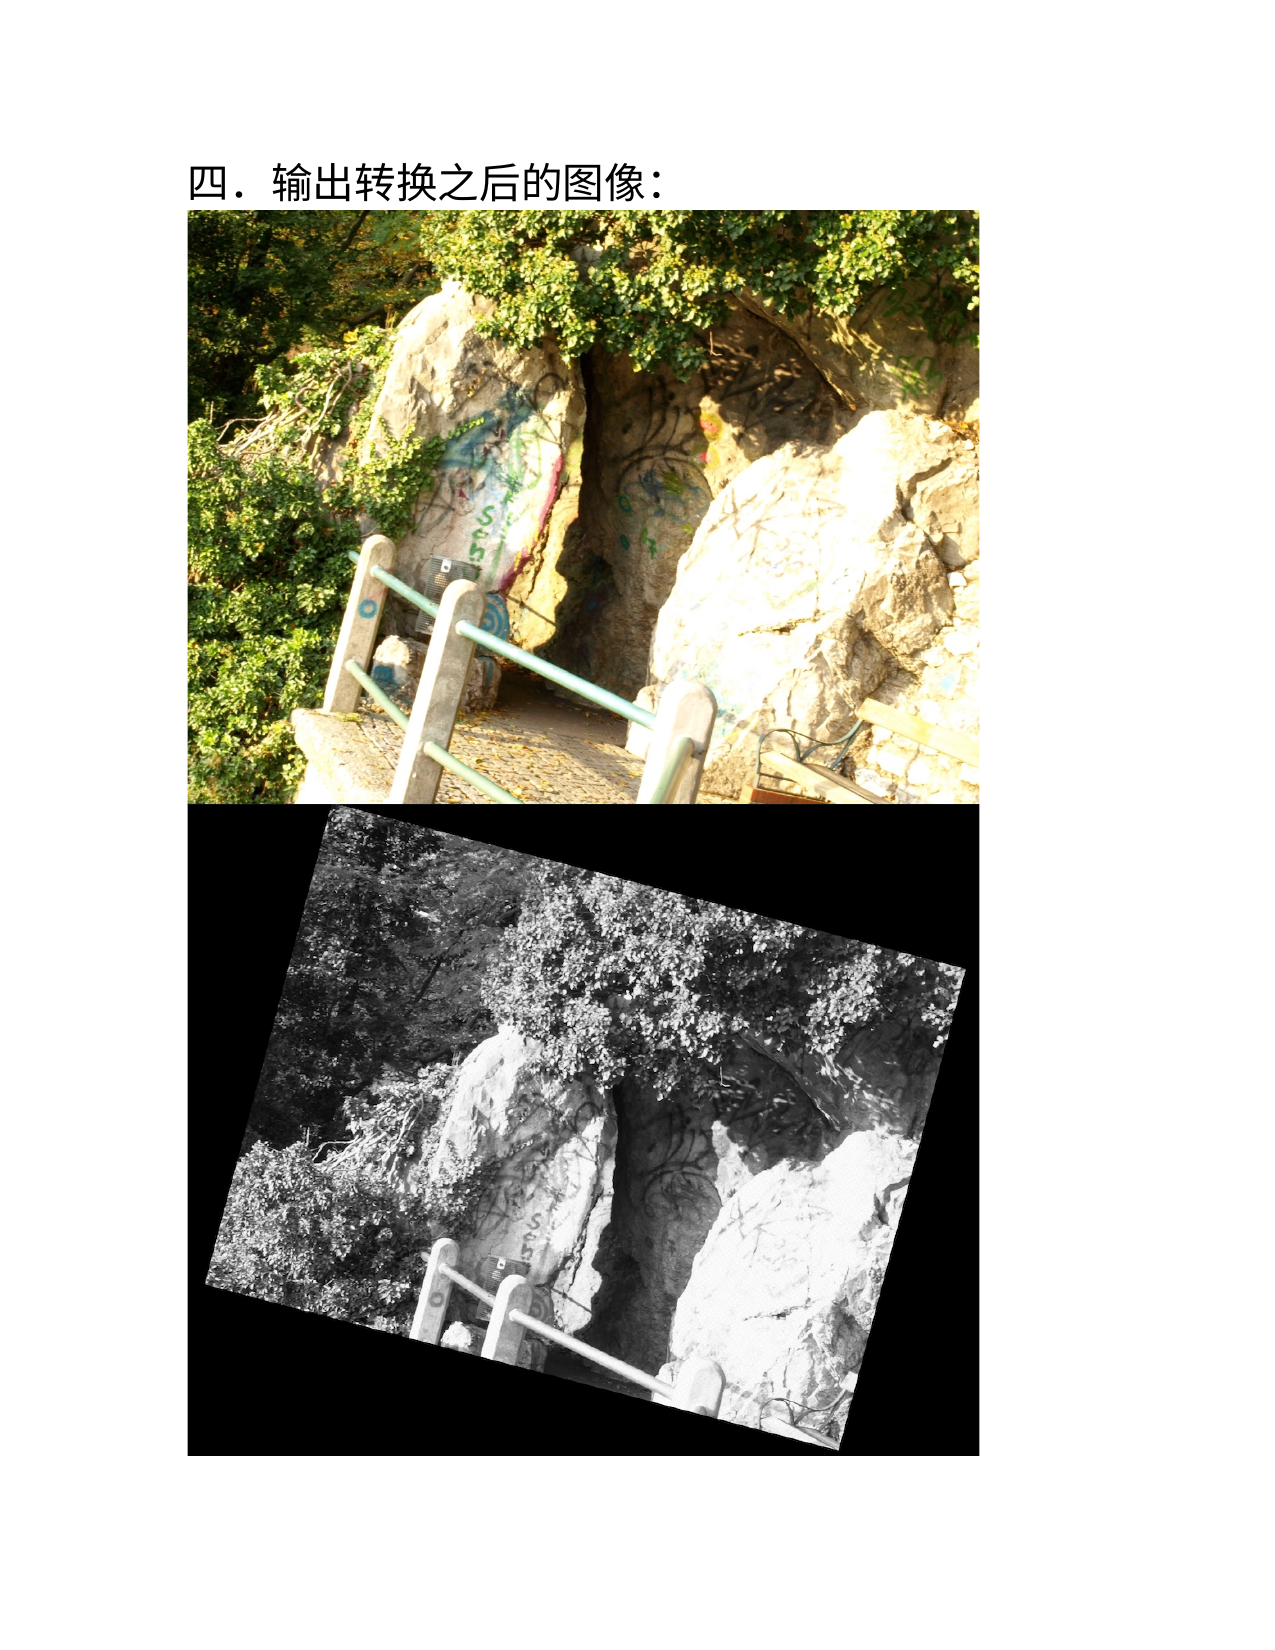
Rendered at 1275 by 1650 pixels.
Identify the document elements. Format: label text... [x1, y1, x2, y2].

picture [187, 210, 980, 1456]
text 四．输出转换之后的图像： [187, 150, 1125, 210]
